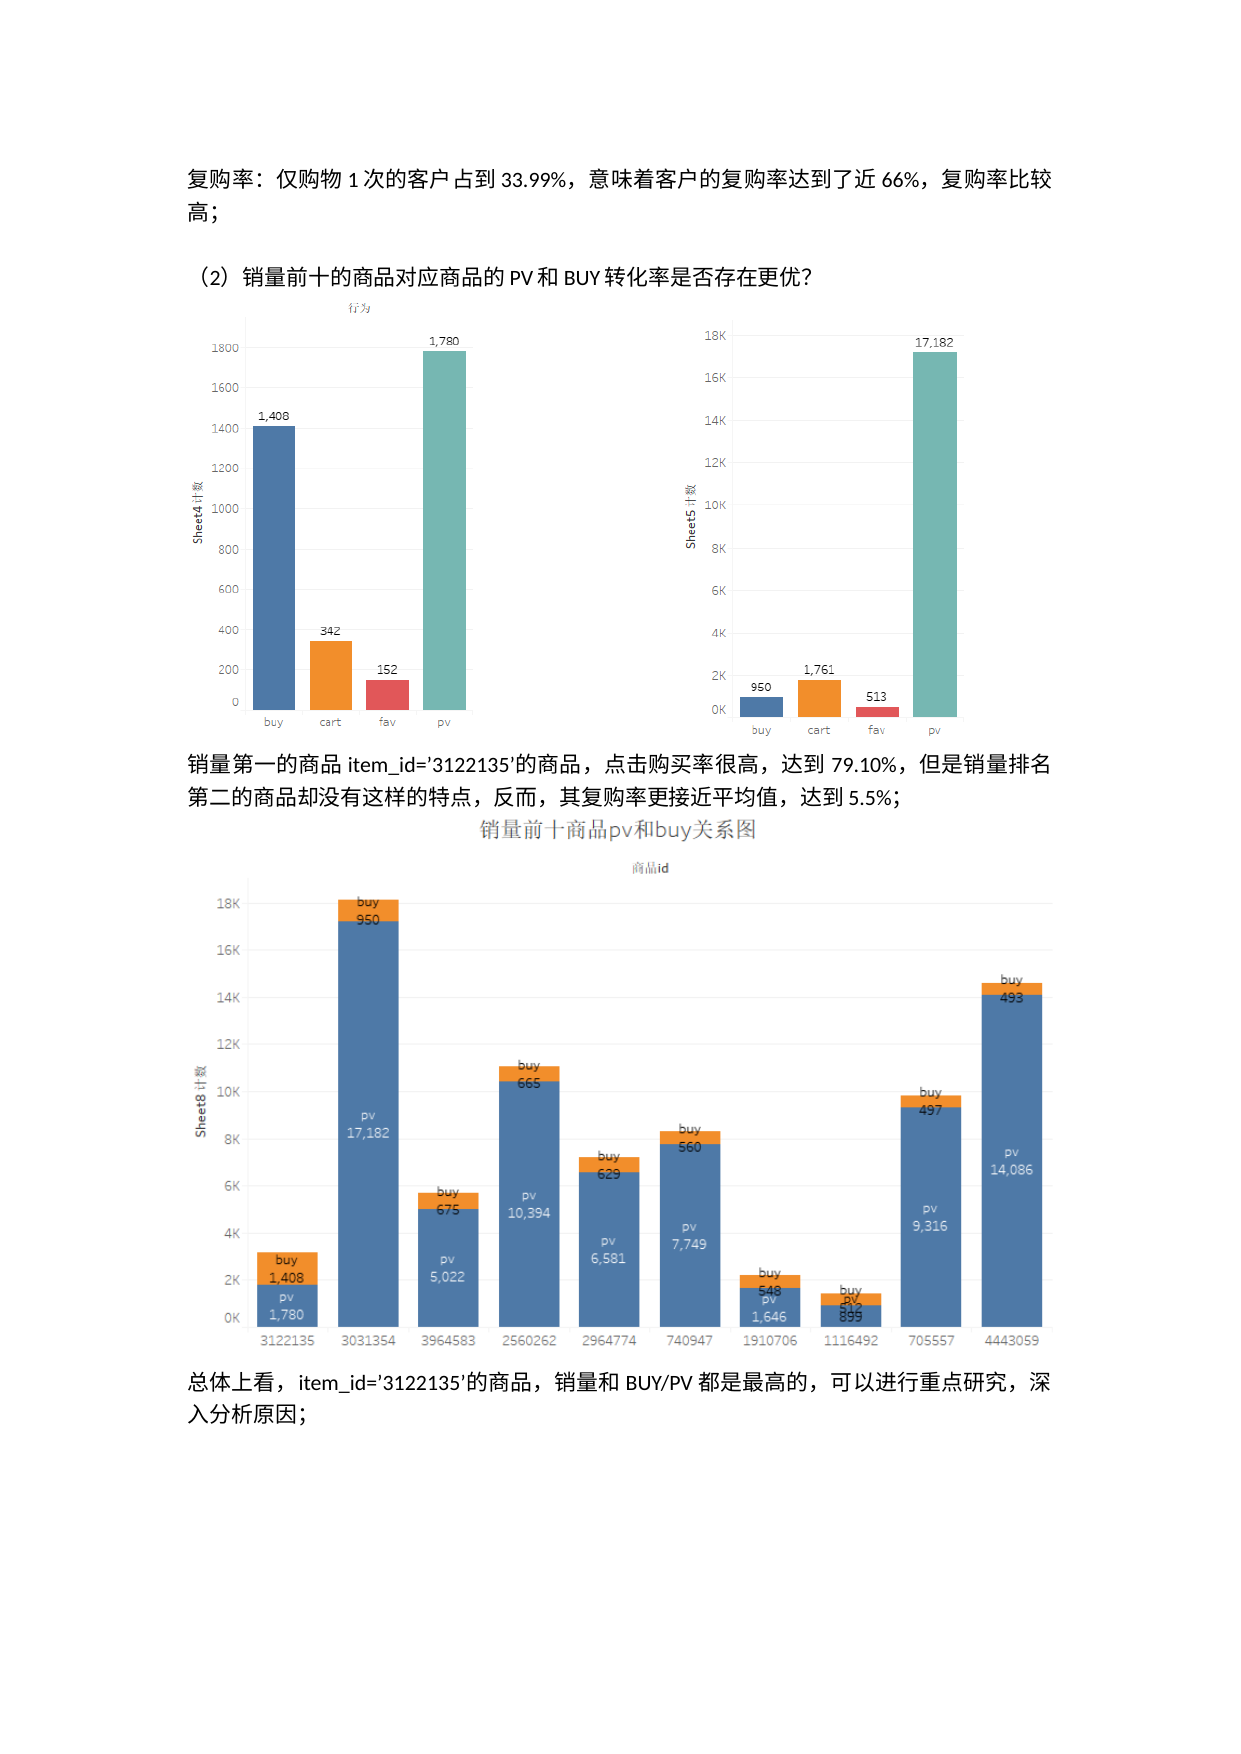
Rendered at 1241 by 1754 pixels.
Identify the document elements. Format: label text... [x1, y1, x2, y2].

text 总体上看，item_id=’3122135’的商品，销量和BUY/PV 都是最高的，可以进行重点研究，深入分析原因； [187, 1364, 1053, 1429]
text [187, 162, 1053, 227]
text （2）销量前十的商品对应商品的PV和BUY转化率是否存在更优？ [187, 259, 1053, 292]
picture [187, 292, 488, 734]
picture [676, 320, 987, 741]
picture [187, 812, 1053, 1354]
text 销量第一的商品item_id=’3122135’的商品，点击购买率很高，达到79.10%，但是销量排名第二的商品却没有这样的特点，反而，其复购率更接近平均值，达到5.5%； [187, 747, 1053, 812]
